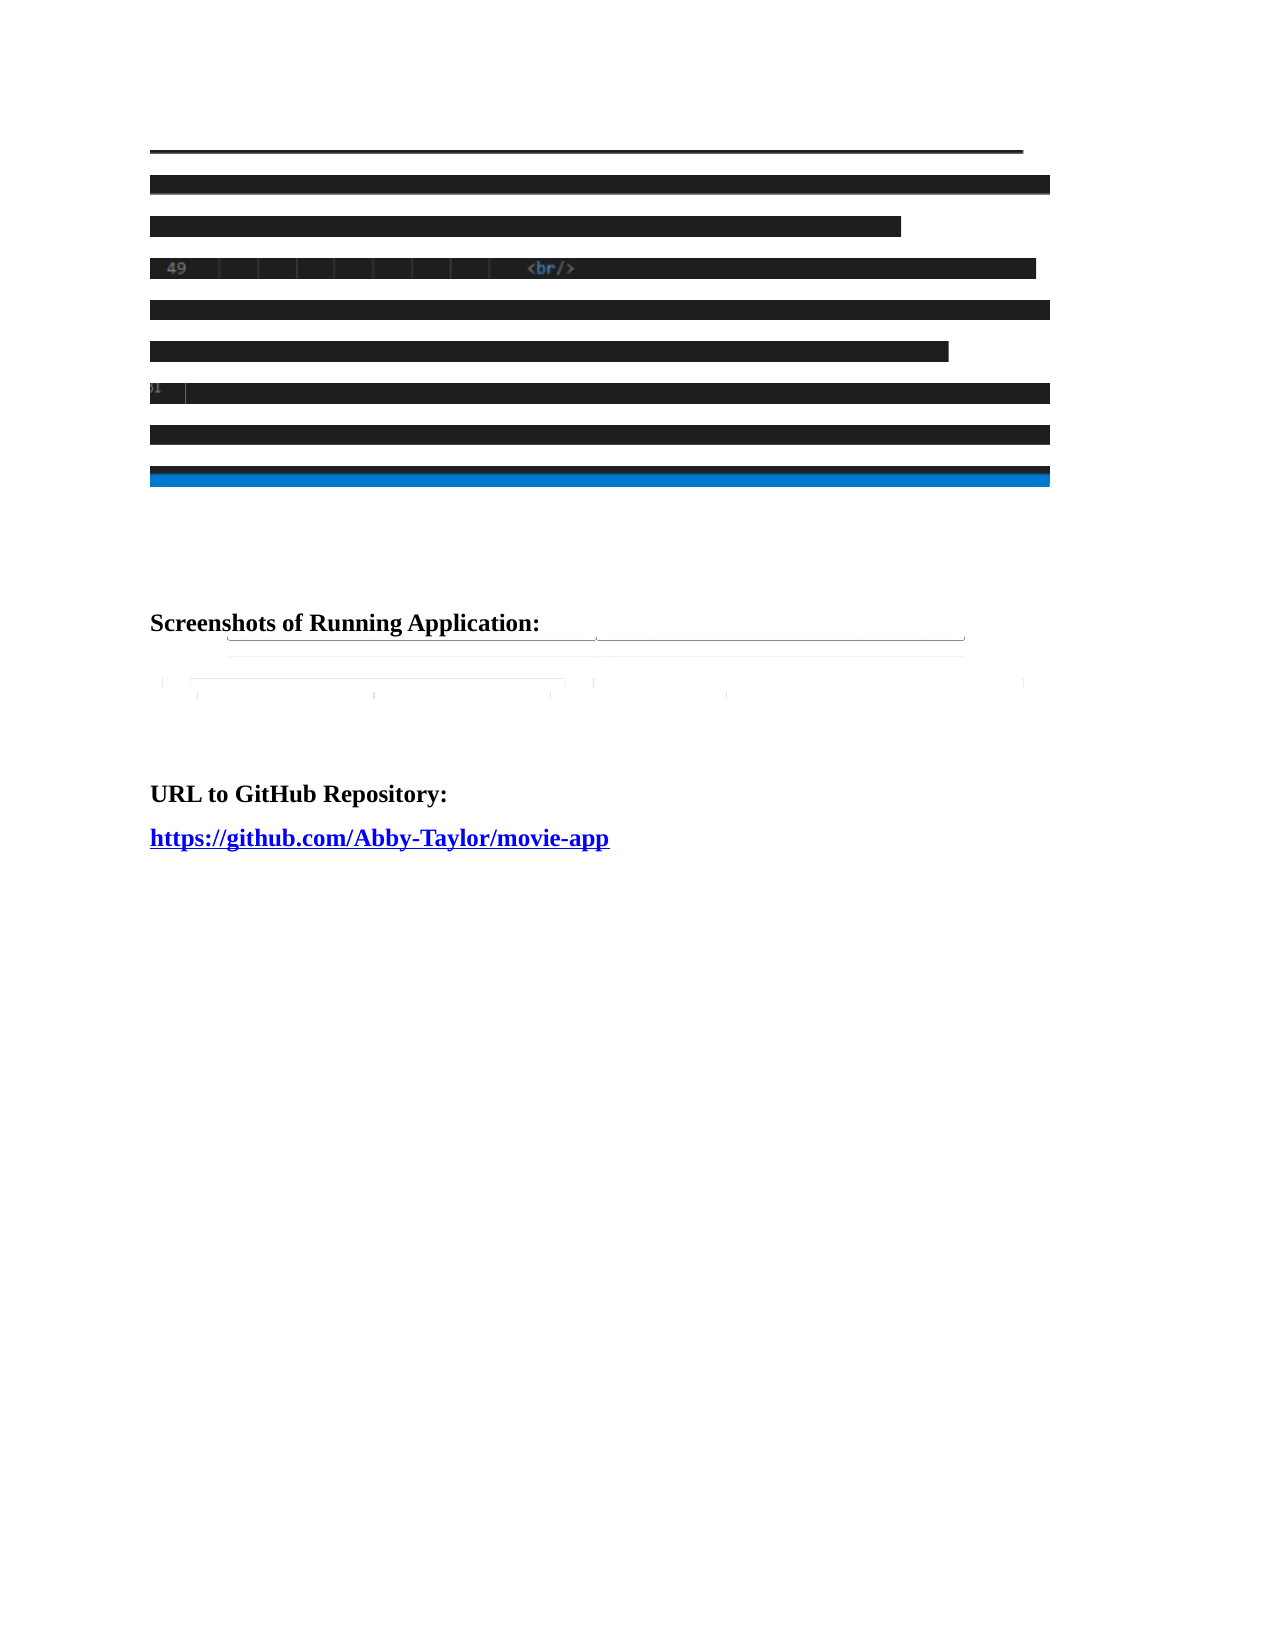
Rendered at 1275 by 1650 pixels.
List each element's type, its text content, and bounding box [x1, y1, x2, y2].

text Screenshots of Running Application: [150, 610, 1125, 637]
text URL to GitHub Repository: [150, 781, 1125, 808]
text https://github.com/Abby-Taylor/movie-app [150, 824, 1125, 852]
